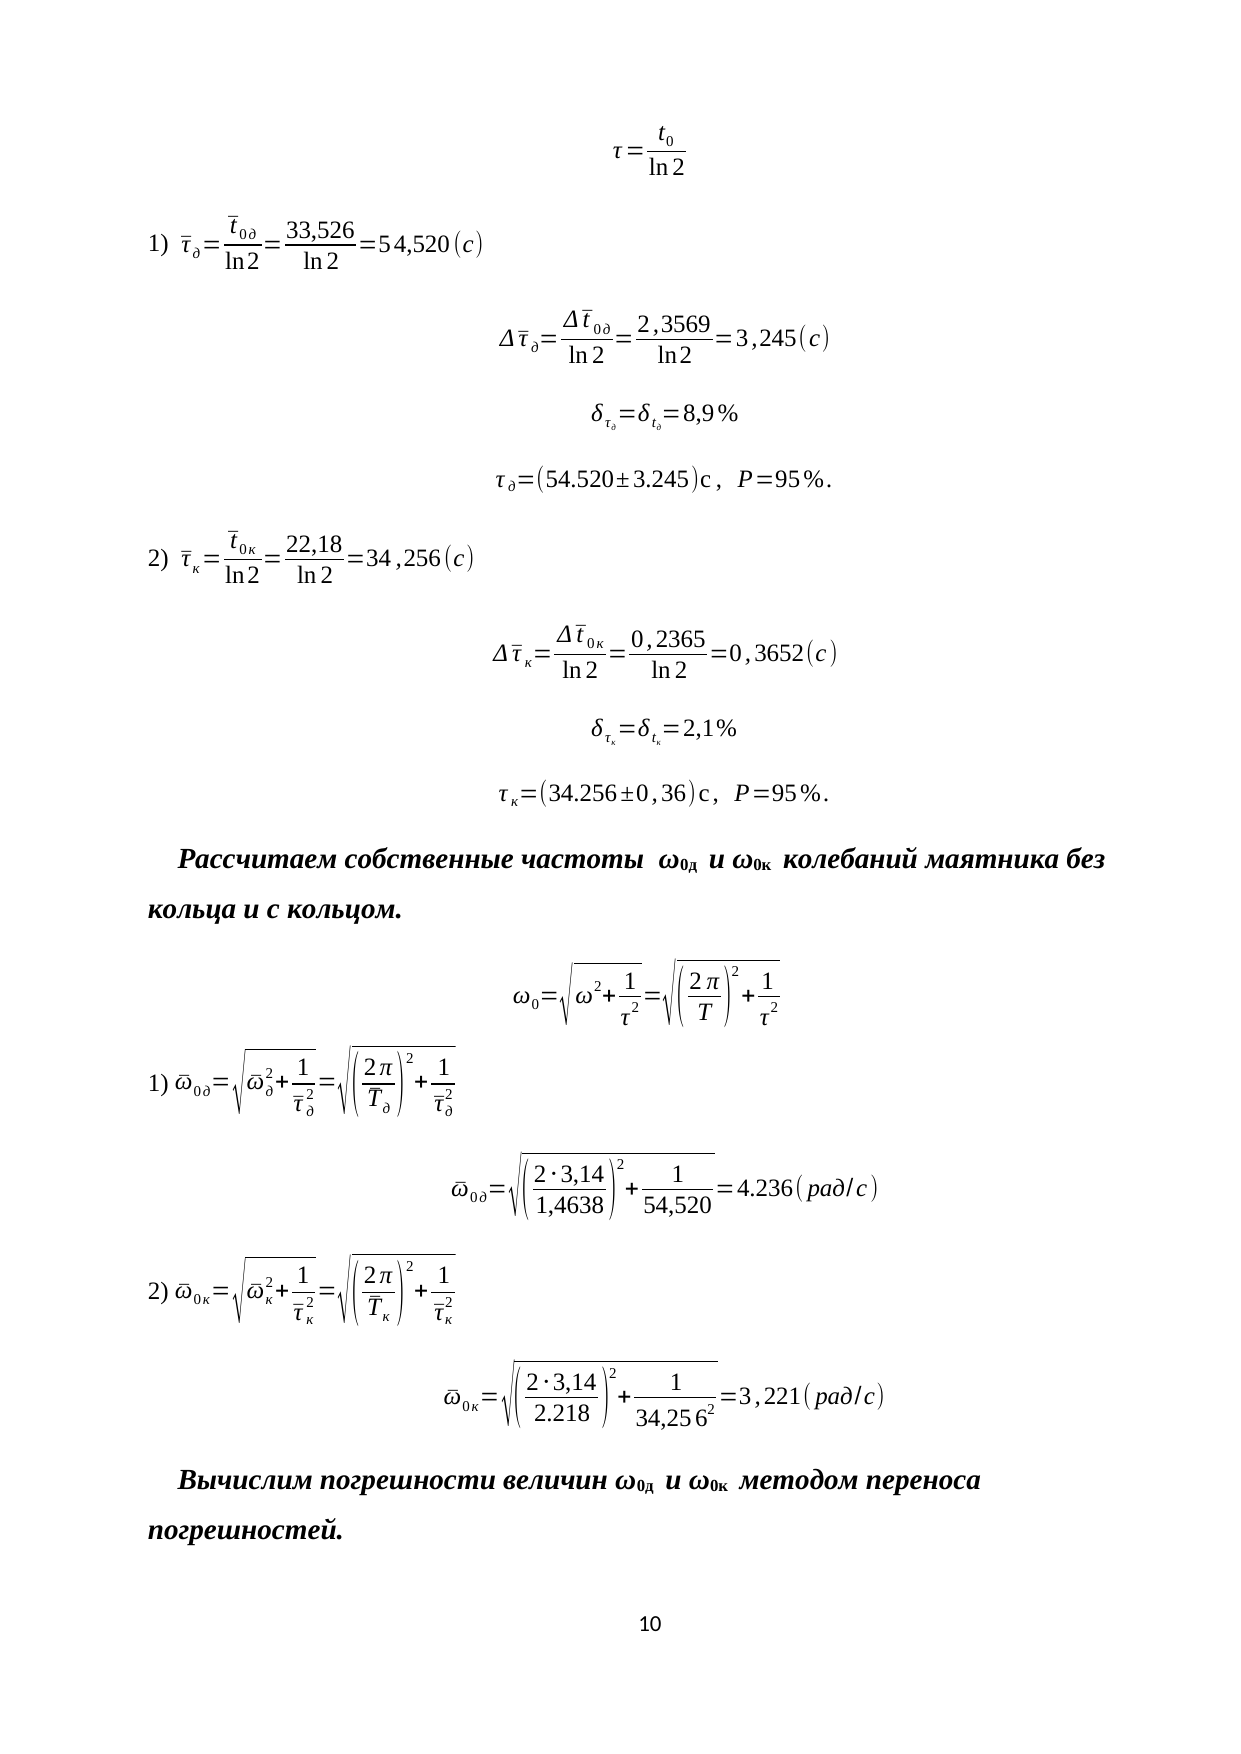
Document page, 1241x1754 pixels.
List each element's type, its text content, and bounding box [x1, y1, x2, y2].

text Вычислим погрешности величин ω0д и ω0к методом переноса погрешностей. [148, 1462, 1152, 1546]
text 2) [148, 526, 1152, 589]
text 1) [148, 1044, 1152, 1120]
text 2) [148, 1253, 1152, 1328]
text Рассчитаем собственные частоты ω0д и ω0к колебаний маятника без кольца и с кольцом. [148, 841, 1152, 925]
text 1) [148, 211, 1152, 274]
